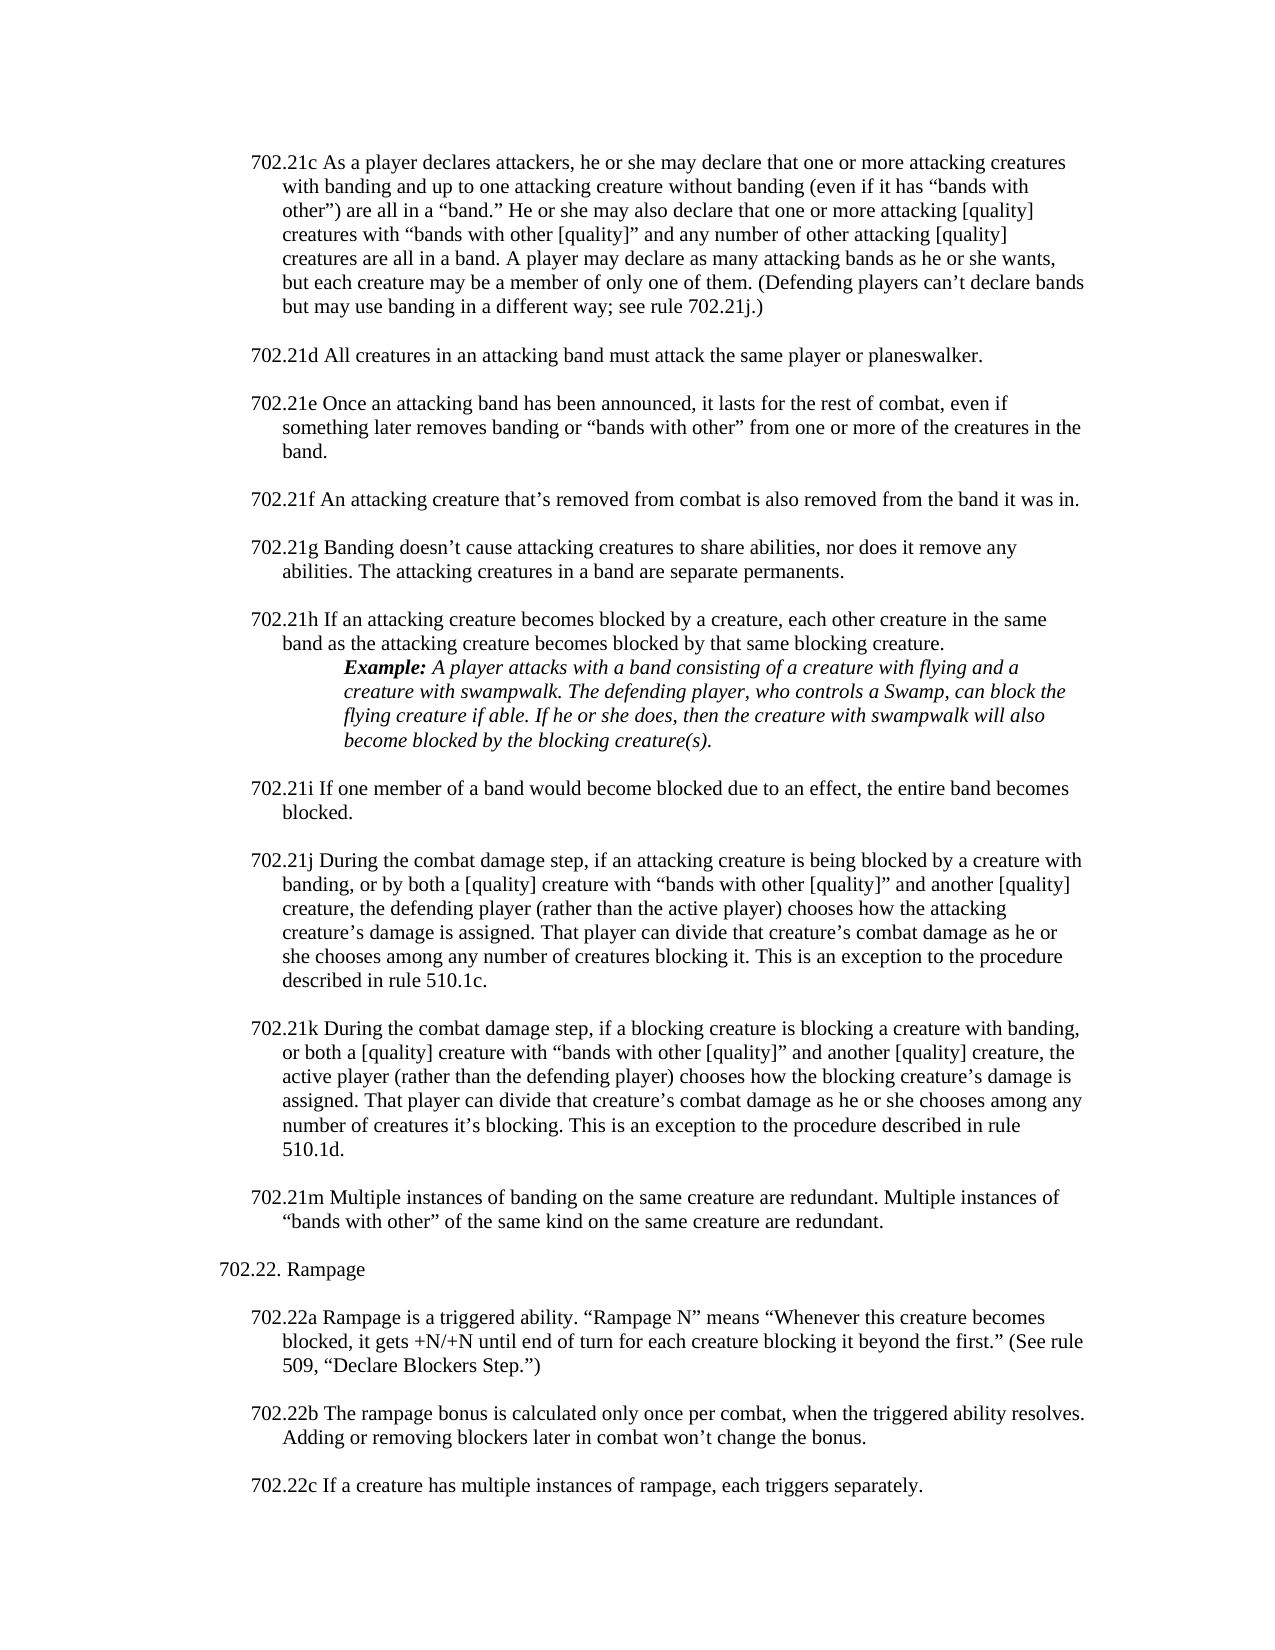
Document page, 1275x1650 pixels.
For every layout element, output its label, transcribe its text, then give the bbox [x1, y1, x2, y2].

text 702.21k During the combat damage step, if a blocking creature is blocking a creature with banding, or both a [quality] creature with “bands with other [quality]” and another [quality] creature, the active player (rather than the defending player) chooses how the blocking creature’s damage is assigned. That player can divide that creature’s combat damage as he or she chooses among any number of creatures it’s blocking. This is an exception to the procedure described in rule 510.1d. [251, 1016, 1087, 1161]
text 702.21j During the combat damage step, if an attacking creature is being blocked by a creature with banding, or by both a [quality] creature with “bands with other [quality]” and another [quality] creature, the defending player (rather than the active player) chooses how the attacking creature’s damage is assigned. That player can divide that creature’s combat damage as he or she chooses among any number of creatures blocking it. This is an exception to the procedure described in rule 510.1c. [251, 848, 1087, 992]
text 702.21c As a player declares attackers, he or she may declare that one or more attacking creatures with banding and up to one attacking creature without banding (even if it has “bands with other”) are all in a “band.” He or she may also declare that one or more attacking [quality] creatures with “bands with other [quality]” and any number of other attacking [quality] creatures are all in a band. A player may declare as many attacking bands as he or she wants, but each creature may be a member of only one of them. (Defending players can’t declare bands but may use banding in a different way; see rule 702.21j.) [251, 150, 1087, 318]
text 702.22c If a creature has multiple instances of rampage, each triggers separately. [251, 1473, 1087, 1497]
text 702.22. Rampage [219, 1257, 1087, 1281]
text 702.21m Multiple instances of banding on the same creature are redundant. Multiple instances of “bands with other” of the same kind on the same creature are redundant. [251, 1185, 1087, 1233]
text 702.21f An attacking creature that’s removed from combat is also removed from the band it was in. [251, 487, 1087, 511]
text 702.21i If one member of a band would become blocked due to an effect, the entire band becomes blocked. [251, 776, 1087, 824]
text 702.21h If an attacking creature becomes blocked by a creature, each other creature in the same band as the attacking creature becomes blocked by that same blocking creature. [251, 607, 1087, 655]
text 702.21e Once an attacking band has been announced, it lasts for the rest of combat, even if something later removes banding or “bands with other” from one or more of the creatures in the band. [251, 391, 1087, 463]
text 702.22b The rampage bonus is calculated only once per combat, when the triggered ability resolves. Adding or removing blockers later in combat won’t change the bonus. [251, 1401, 1087, 1449]
text Example: A player attacks with a band consisting of a creature with flying and a creature with swampwalk. The defending player, who controls a Swamp, can block the flying creature if able. If he or she does, then the creature with swampwalk will also become blocked by the blocking creature(s). [343, 655, 1087, 752]
text 702.22a Rampage is a triggered ability. “Rampage N” means “Whenever this creature becomes blocked, it gets +N/+N until end of turn for each creature blocking it beyond the first.” (See rule 509, “Declare Blockers Step.”) [251, 1305, 1087, 1377]
text 702.21g Banding doesn’t cause attacking creatures to share abilities, nor does it remove any abilities. The attacking creatures in a band are separate permanents. [251, 535, 1087, 583]
text 702.21d All creatures in an attacking band must attack the same player or planeswalker. [251, 342, 1087, 367]
